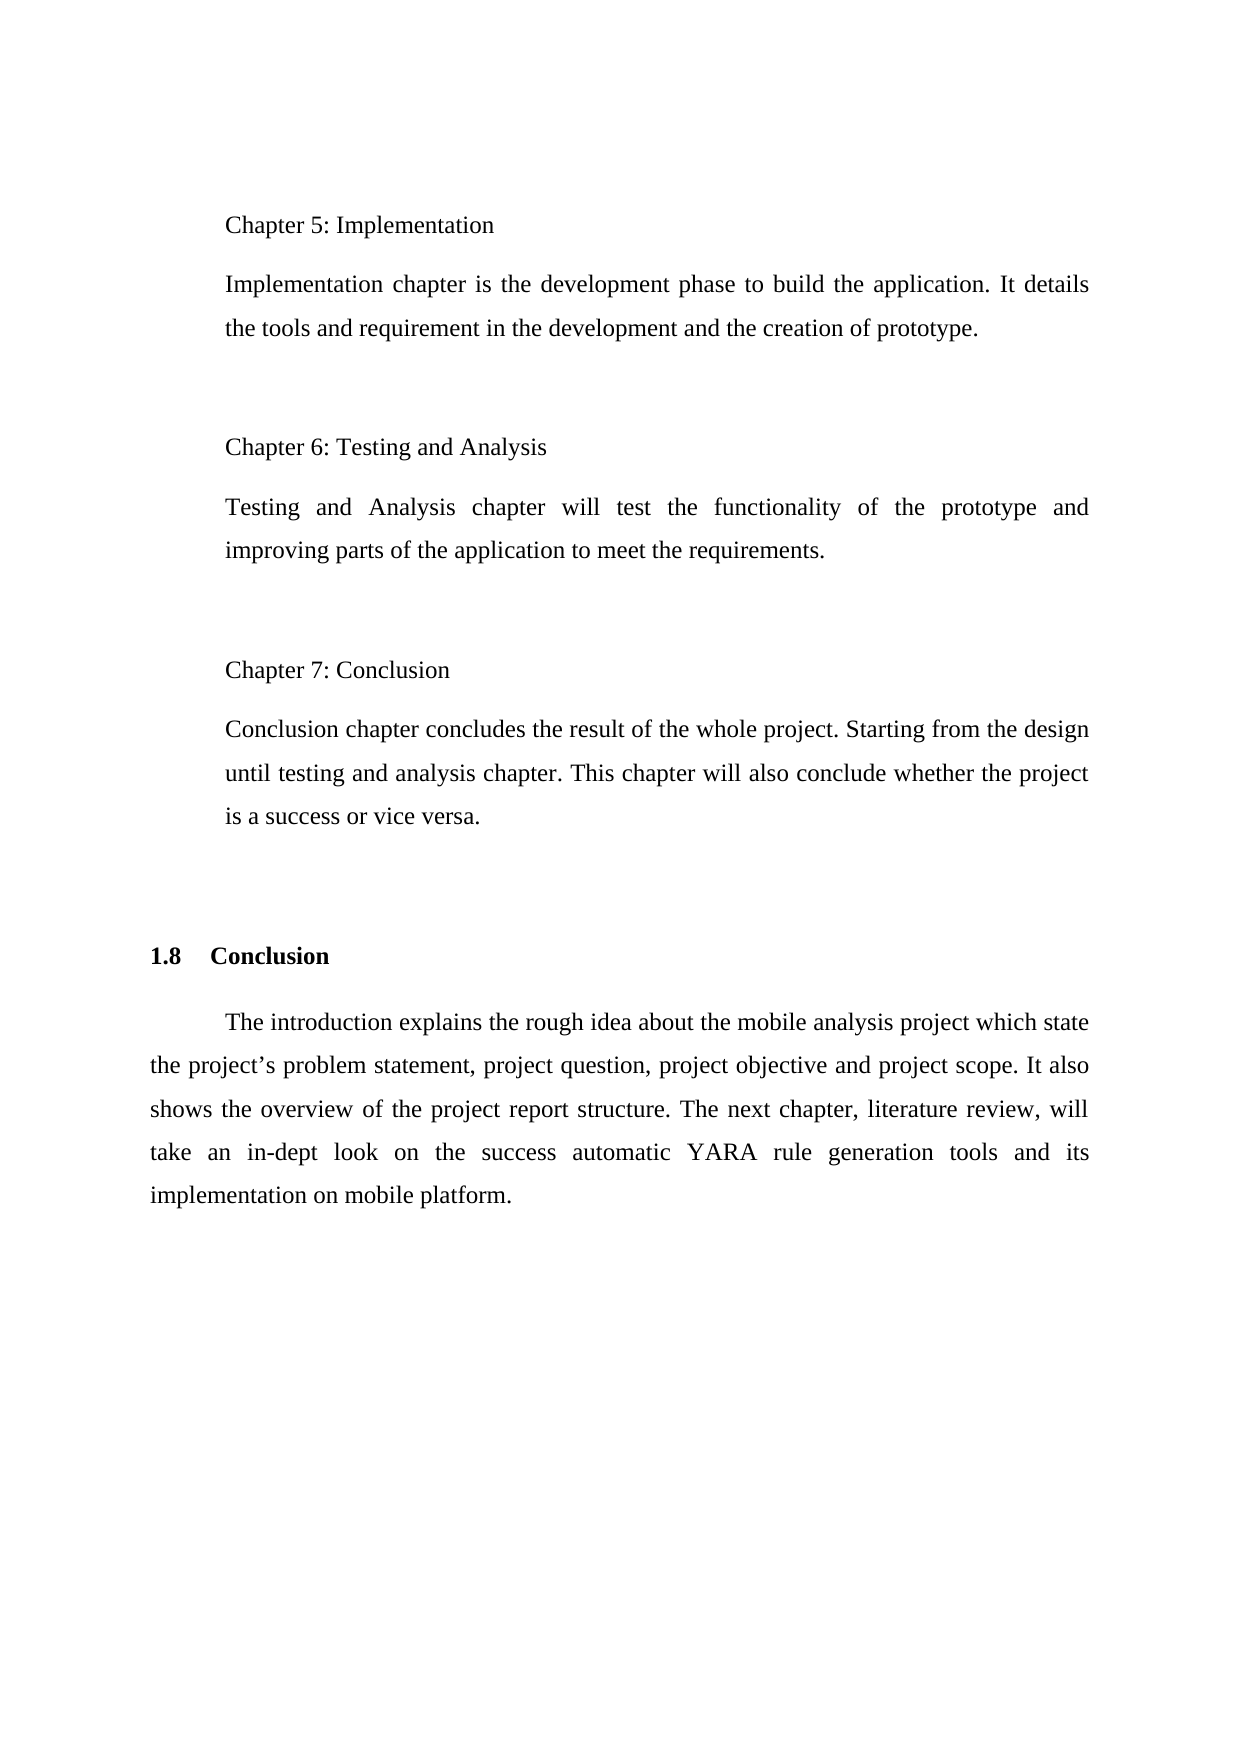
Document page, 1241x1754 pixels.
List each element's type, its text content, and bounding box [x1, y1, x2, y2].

text Chapter 5: Implementation [225, 210, 1090, 238]
text The introduction explains the rough idea about the mobile analysis project which state the project’s problem statement, project question, project objective and project scope. It also shows the overview of the project report structure. The next chapter, literature review, will take an in-dept look on the success automatic YARA rule generation tools and its implementation on mobile platform. [150, 1007, 1090, 1209]
text Chapter 7: Conclusion [225, 655, 1090, 683]
text Implementation chapter is the development phase to build the application. It details the tools and requirement in the development and the creation of prototype. [225, 269, 1090, 341]
text Chapter 6: Testing and Analysis [225, 432, 1090, 461]
text Testing and Analysis chapter will test the functionality of the prototype and improving parts of the application to meet the requirements. [225, 492, 1090, 564]
subtitle Conclusion [150, 941, 1090, 970]
text Conclusion chapter concludes the result of the whole project. Starting from the design until testing and analysis chapter. This chapter will also conclude whether the project is a success or vice versa. [225, 714, 1090, 829]
